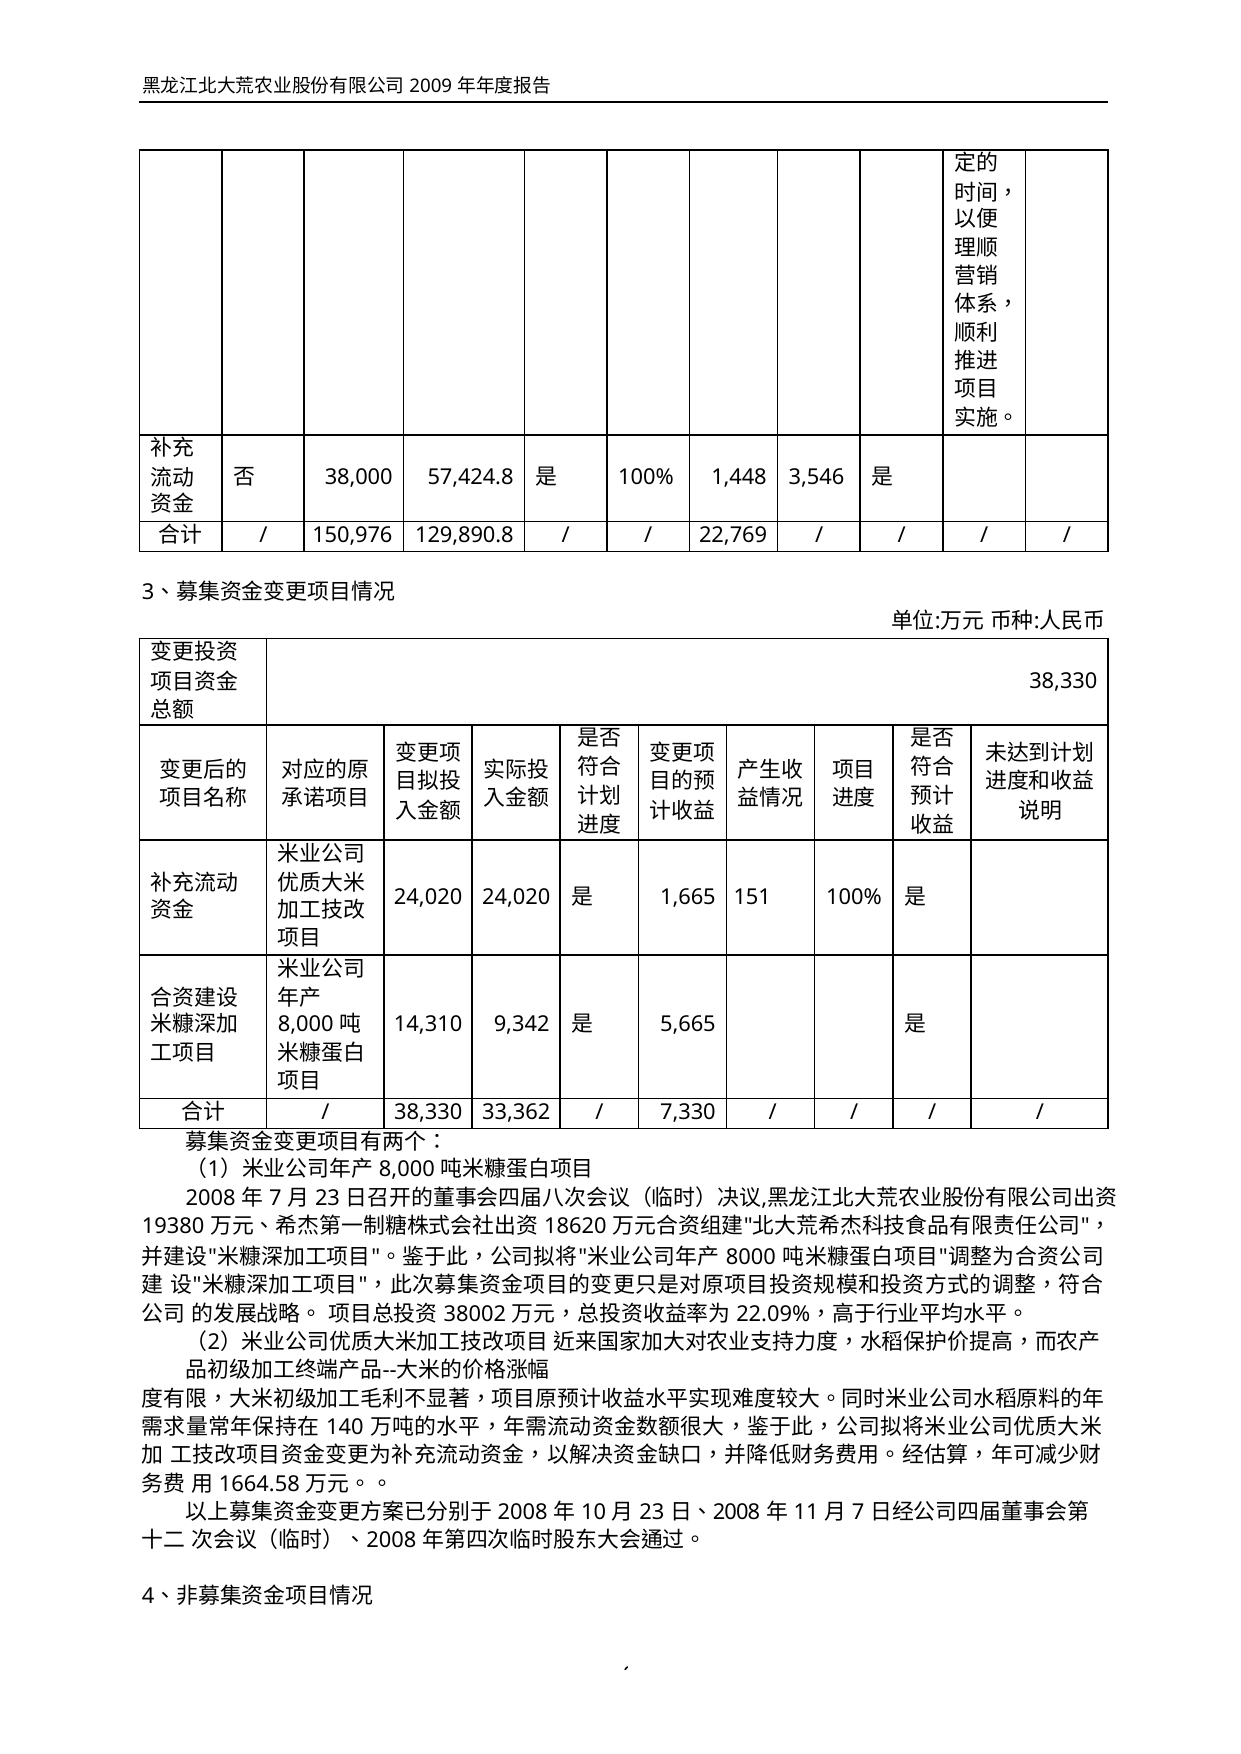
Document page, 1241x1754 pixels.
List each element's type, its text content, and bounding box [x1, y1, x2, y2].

text 4、非募集资金项目情况 [142, 1580, 1123, 1610]
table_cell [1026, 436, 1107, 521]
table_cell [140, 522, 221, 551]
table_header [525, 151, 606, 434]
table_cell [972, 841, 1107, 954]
text 度有限，大米初级加工毛利不显著，项目原预计收益水平实现难度较大。同时米业公司水稻原料的年 需求量常年保持在 140 万吨的水平，年需流动资金数额很大，鉴于此，公司拟将米业公司优质大米加 工技改项目资金变更为补充流动资金，以解决资金缺口，并降低财务费用。经估算，年可减少财务费 用 1664.58 万元。。 [142, 1383, 1105, 1497]
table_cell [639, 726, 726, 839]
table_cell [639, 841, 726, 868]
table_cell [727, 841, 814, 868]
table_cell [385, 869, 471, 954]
text 单位:万元 币种:人民币 [127, 606, 1105, 634]
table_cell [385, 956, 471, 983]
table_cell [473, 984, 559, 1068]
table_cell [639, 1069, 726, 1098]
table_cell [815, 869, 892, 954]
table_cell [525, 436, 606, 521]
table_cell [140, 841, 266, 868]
text 并建设"米糠深加工项目"。鉴于此，公司拟将"米业公司年产 8000 吨米糠蛋白项目"调整为合资公司建 设"米糠深加工项目"，此次募集资金项目的变更只是对原项目投资规模和投资方式的调整，符合公司 的发展战略。 项目总投资 38002 万元，总投资收益率为 22.09%，高于行业平均水平。 [142, 1242, 1104, 1327]
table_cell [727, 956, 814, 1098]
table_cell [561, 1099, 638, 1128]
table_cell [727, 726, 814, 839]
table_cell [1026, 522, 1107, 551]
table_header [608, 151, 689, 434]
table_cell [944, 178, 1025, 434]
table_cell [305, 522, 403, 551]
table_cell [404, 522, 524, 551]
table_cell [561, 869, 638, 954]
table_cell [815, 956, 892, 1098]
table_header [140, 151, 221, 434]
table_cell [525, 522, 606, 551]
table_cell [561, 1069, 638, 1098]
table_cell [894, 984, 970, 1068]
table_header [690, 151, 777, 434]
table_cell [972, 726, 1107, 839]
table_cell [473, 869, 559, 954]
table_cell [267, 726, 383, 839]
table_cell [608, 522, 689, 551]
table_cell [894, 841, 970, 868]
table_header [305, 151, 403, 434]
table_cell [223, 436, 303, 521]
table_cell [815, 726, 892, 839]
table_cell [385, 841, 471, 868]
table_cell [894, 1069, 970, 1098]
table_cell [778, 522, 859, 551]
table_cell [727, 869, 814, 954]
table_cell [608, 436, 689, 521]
text （1）米业公司年产 8,000 吨米糠蛋白项目 [186, 1154, 1106, 1182]
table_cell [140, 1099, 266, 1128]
text 募集资金变更项目有两个： [186, 1129, 1106, 1154]
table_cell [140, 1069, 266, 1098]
text （2）米业公司优质大米加工技改项目 近来国家加大对农业支持力度，水稻保护价提高，而农产品初级加工终端产品--大米的价格涨幅 [185, 1327, 1104, 1383]
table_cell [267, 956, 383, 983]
text 以上募集资金变更方案已分别于 2008 年 10 月 23 日、2008 年 11 月 7 日经公司四届董事会第十二 次会议（临时）、2008 年第四次临时股东大会通过。 [142, 1497, 1105, 1553]
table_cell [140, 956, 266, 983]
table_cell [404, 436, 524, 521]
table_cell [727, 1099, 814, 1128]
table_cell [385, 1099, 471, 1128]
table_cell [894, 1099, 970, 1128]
text 3、募集资金变更项目情况 [142, 577, 1106, 606]
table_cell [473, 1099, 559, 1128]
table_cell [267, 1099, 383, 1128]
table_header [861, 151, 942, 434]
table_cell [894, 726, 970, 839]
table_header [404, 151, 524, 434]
text 19380 万元、希杰第一制糖株式会社出资 18620 万元合资组建"北大荒希杰科技食品有限责任公司"， [142, 1211, 1123, 1239]
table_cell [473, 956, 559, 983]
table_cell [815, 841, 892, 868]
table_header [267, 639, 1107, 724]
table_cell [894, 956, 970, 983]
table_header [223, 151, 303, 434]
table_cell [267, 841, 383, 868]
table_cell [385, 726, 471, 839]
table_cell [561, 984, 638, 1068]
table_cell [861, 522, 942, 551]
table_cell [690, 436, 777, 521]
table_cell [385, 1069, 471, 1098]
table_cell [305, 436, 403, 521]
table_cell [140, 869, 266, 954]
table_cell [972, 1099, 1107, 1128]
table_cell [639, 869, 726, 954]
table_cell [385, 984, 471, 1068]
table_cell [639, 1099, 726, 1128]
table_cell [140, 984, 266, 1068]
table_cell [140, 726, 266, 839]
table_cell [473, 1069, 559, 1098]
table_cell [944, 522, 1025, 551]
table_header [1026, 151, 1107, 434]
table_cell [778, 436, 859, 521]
text 2008 年 7 月 23 日召开的董事会四届八次会议（临时）决议,黑龙江北大荒农业股份有限公司出资 [185, 1182, 1123, 1211]
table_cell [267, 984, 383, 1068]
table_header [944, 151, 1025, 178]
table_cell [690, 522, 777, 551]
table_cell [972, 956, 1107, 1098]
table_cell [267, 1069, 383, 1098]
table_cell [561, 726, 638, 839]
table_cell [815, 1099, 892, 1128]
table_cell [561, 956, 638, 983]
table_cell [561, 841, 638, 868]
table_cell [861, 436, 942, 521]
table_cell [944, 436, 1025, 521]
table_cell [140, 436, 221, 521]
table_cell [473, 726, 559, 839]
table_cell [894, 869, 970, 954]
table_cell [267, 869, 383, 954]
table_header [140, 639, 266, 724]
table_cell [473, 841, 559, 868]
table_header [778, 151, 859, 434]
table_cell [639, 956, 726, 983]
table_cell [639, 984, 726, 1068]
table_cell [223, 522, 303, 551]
